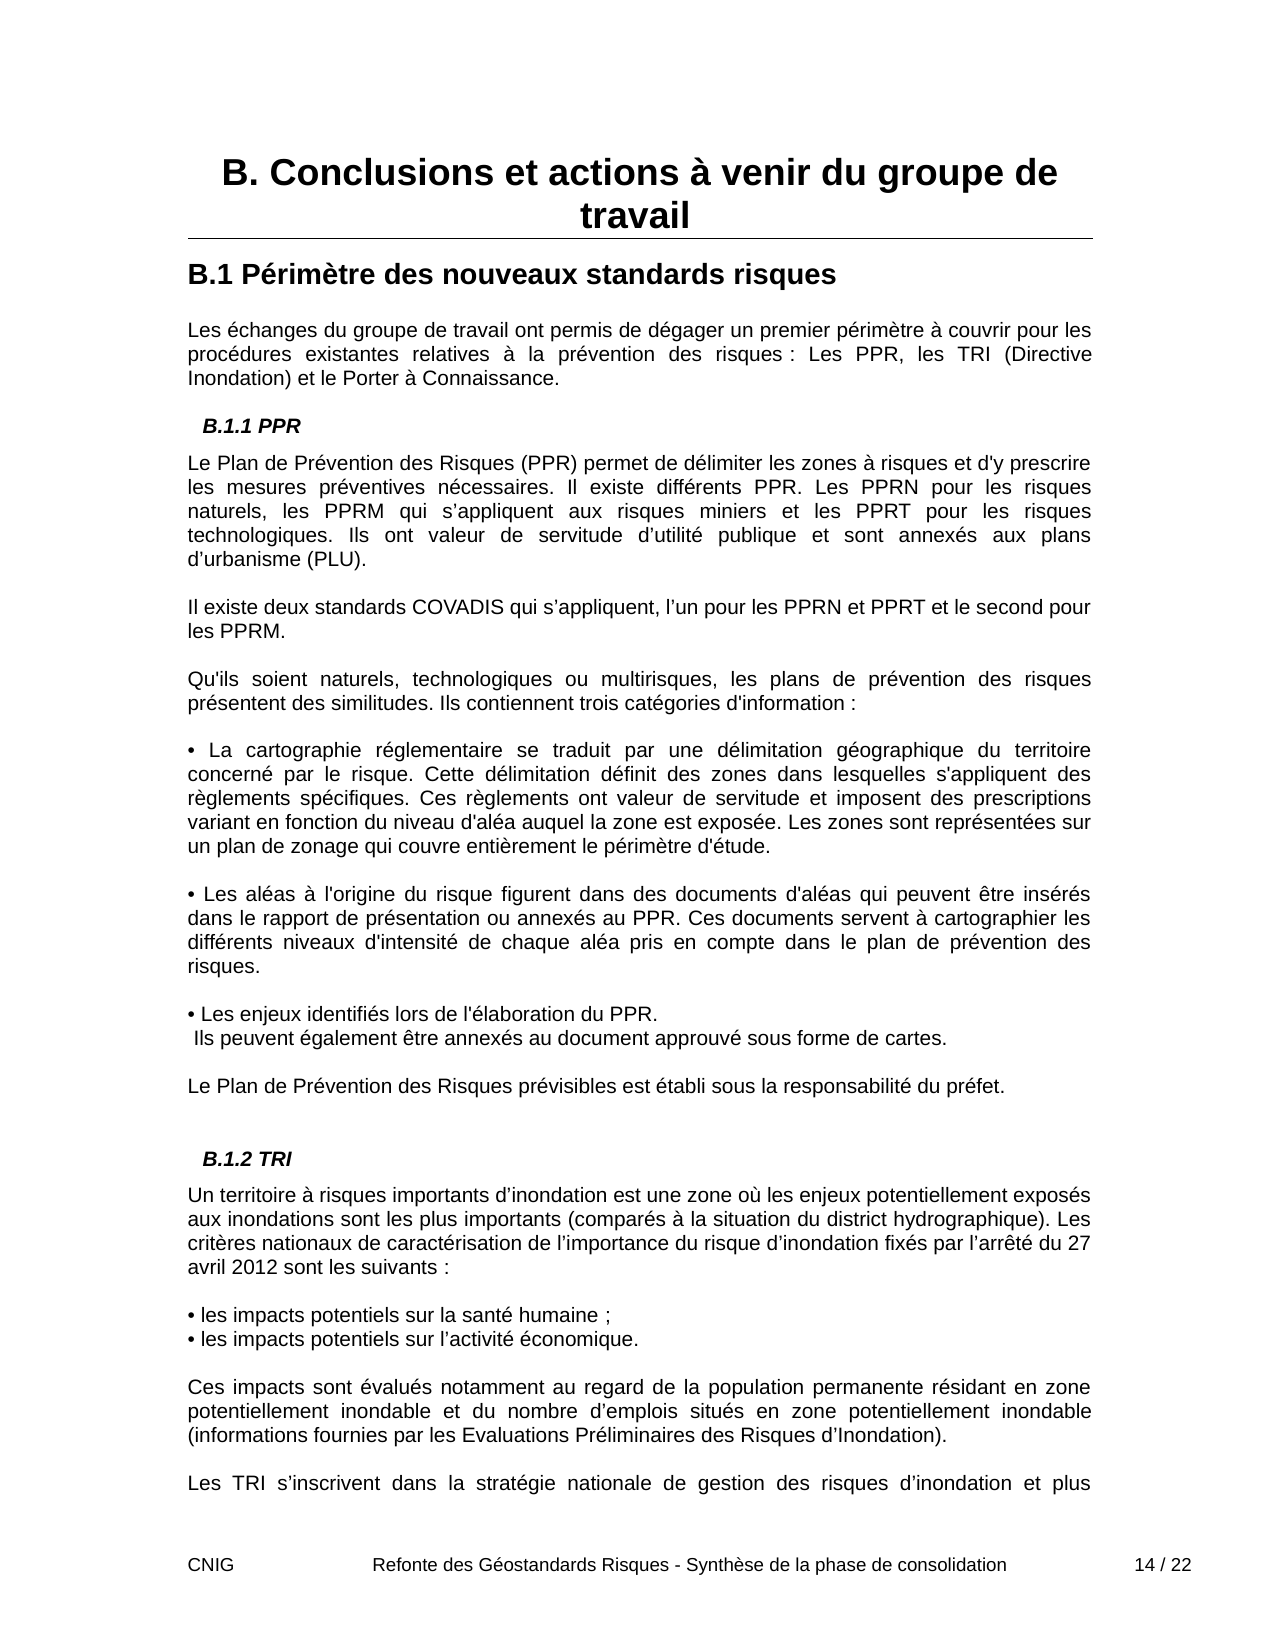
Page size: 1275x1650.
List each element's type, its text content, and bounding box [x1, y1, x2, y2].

text Le Plan de Prévention des Risques (PPR) permet de délimiter les zones à risques et d'y prescrire les mesures préventives nécessaires. Il existe différents PPR. Les PPRN pour les risques naturels, les PPRM qui s’appliquent aux risques miniers et les PPRT pour les risques technologiques. Ils ont valeur de servitude d’utilité publique et sont annexés aux plans d’urbanisme (PLU). [187, 451, 1093, 571]
text • Les aléas à l'origine du risque figurent dans des documents d'aléas qui peuvent être insérés dans le rapport de présentation ou annexés au PPR. Ces documents servent à cartographier les différents niveaux d'intensité de chaque aléa pris en compte dans le plan de prévention des risques. [187, 882, 1093, 978]
text • La cartographie réglementaire se traduit par une délimitation géographique du territoire concerné par le risque. Cette délimitation définit des zones dans lesquelles s'appliquent des règlements spécifiques. Ces règlements ont valeur de servitude et imposent des prescriptions variant en fonction du niveau d'aléa auquel la zone est exposée. Les zones sont représentées sur un plan de zonage qui couvre entièrement le périmètre d'étude. [187, 738, 1093, 858]
text Qu'ils soient naturels, technologiques ou multirisques, les plans de prévention des risques présentent des similitudes. Ils contiennent trois catégories d'information : [187, 666, 1093, 714]
subtitle PPR [202, 414, 1093, 438]
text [187, 1471, 1093, 1494]
subtitle TRI [202, 1147, 1093, 1171]
text • Les enjeux identifiés lors de l'élaboration du PPR. [187, 1002, 1093, 1026]
text Il existe deux standards COVADIS qui s’appliquent, l’un pour les PPRN et PPRT et le second pour les PPRM. [187, 594, 1093, 642]
text • les impacts potentiels sur la santé humaine ; • les impacts potentiels sur l’activité économique. [187, 1303, 1093, 1351]
text Les échanges du groupe de travail ont permis de dégager un premier périmètre à couvrir pour les procédures existantes relatives à la prévention des risques : Les PPR, les TRI (Directive Inondation) et le Porter à Connaissance. [187, 317, 1093, 389]
text Ces impacts sont évalués notamment au regard de la population permanente résidant en zone potentiellement inondable et du nombre d’emplois situés en zone potentiellement inondable (informations fournies par les Evaluations Préliminaires des Risques d’Inondation). [187, 1375, 1093, 1447]
subtitle Périmètre des nouveaux standards risques [187, 257, 1093, 291]
text Un territoire à risques importants d’inondation est une zone où les enjeux potentiellement exposés aux inondations sont les plus importants (comparés à la situation du district hydrographique). Les critères nationaux de caractérisation de l’importance du risque d’inondation fixés par l’arrêté du 27 avril 2012 sont les suivants : [187, 1183, 1093, 1279]
text Ils peuvent également être annexés au document approuvé sous forme de cartes. [187, 1026, 1093, 1050]
text Le Plan de Prévention des Risques prévisibles est établi sous la responsabilité du préfet. [187, 1074, 1093, 1098]
subtitle Conclusions et actions à venir du groupe de travail [187, 150, 1093, 239]
